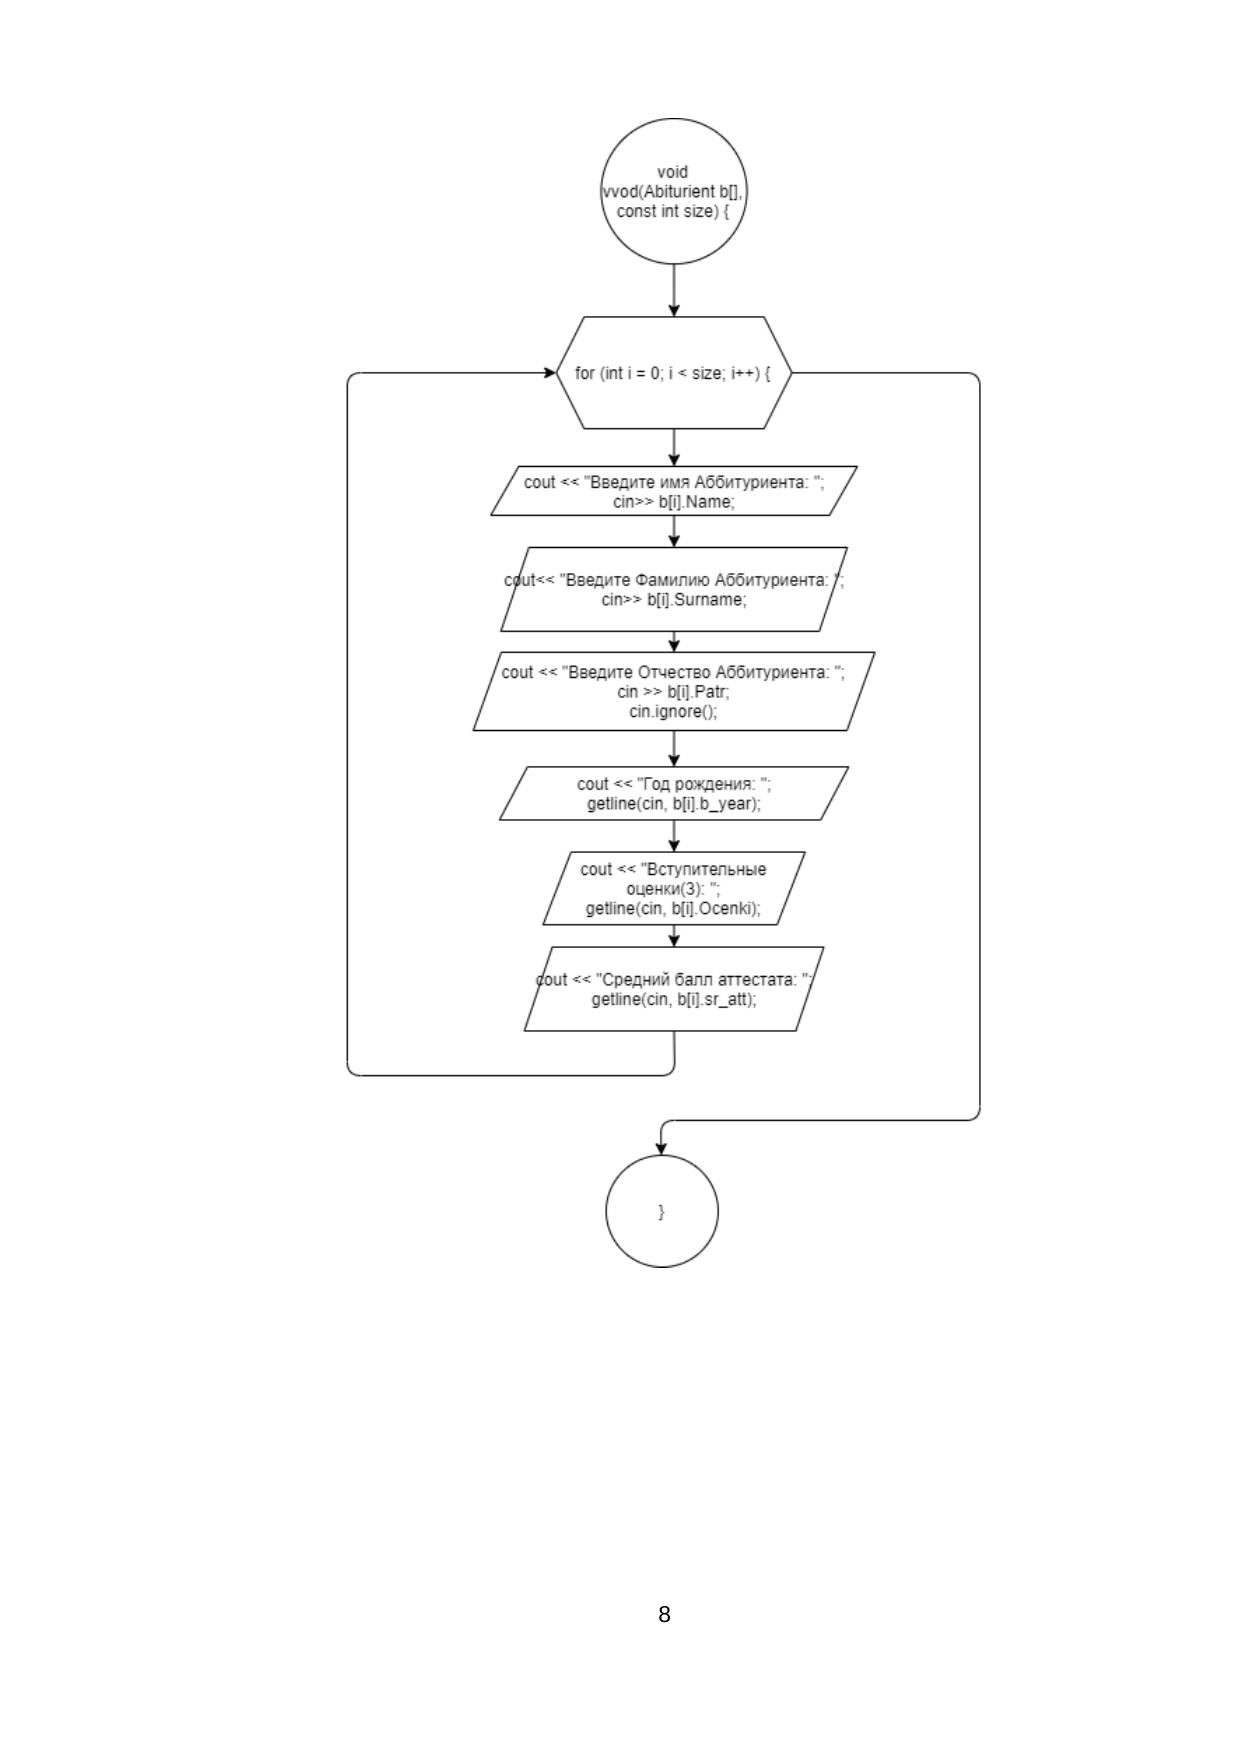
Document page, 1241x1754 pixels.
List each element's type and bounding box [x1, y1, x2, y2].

picture [337, 118, 992, 1268]
